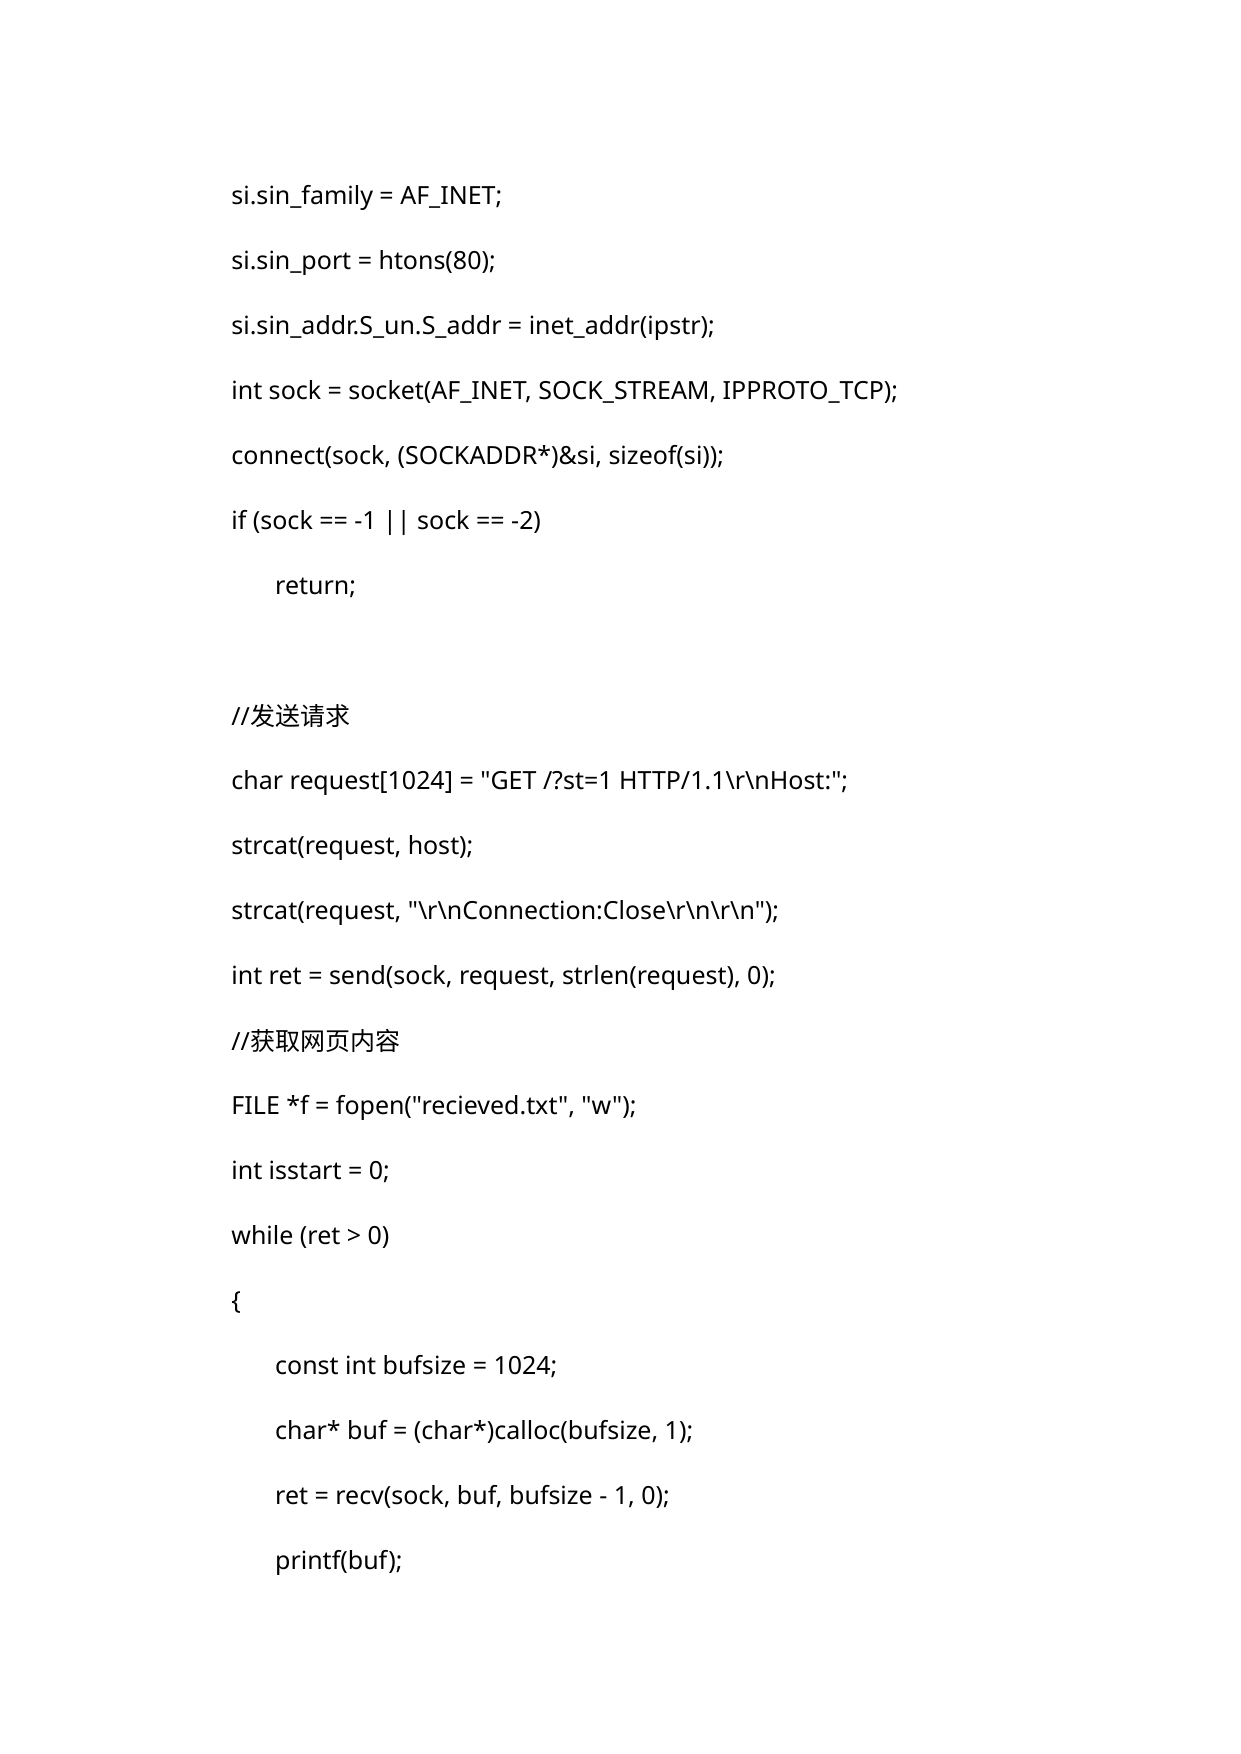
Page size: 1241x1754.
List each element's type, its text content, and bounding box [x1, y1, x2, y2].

text //发送请求 [187, 682, 1053, 747]
text si.sin_port = htons(80); [187, 227, 1053, 292]
text printf(buf); [187, 1527, 1053, 1592]
text int isstart = 0; [187, 1137, 1053, 1202]
text char request[1024] = "GET /?st=1 HTTP/1.1\r\nHost:"; [187, 747, 1053, 812]
text char* buf = (char*)calloc(bufsize, 1); [187, 1397, 1053, 1462]
text si.sin_addr.S_un.S_addr = inet_addr(ipstr); [187, 292, 1053, 357]
text const int bufsize = 1024; [187, 1332, 1053, 1397]
text int sock = socket(AF_INET, SOCK_STREAM, IPPROTO_TCP); [187, 357, 1053, 422]
text FILE *f = fopen("recieved.txt", "w"); [187, 1072, 1053, 1137]
text { [187, 1267, 1053, 1332]
text si.sin_family = AF_INET; [187, 162, 1053, 227]
text if (sock == -1 || sock == -2) [187, 487, 1053, 552]
text connect(sock, (SOCKADDR*)&si, sizeof(si)); [187, 422, 1053, 487]
text strcat(request, host); [187, 812, 1053, 877]
text int ret = send(sock, request, strlen(request), 0); [187, 942, 1053, 1007]
text return; [187, 552, 1053, 617]
text //获取网页内容 [187, 1007, 1053, 1072]
text ret = recv(sock, buf, bufsize - 1, 0); [187, 1462, 1053, 1527]
text while (ret > 0) [187, 1202, 1053, 1267]
text strcat(request, "\r\nConnection:Close\r\n\r\n"); [187, 877, 1053, 942]
